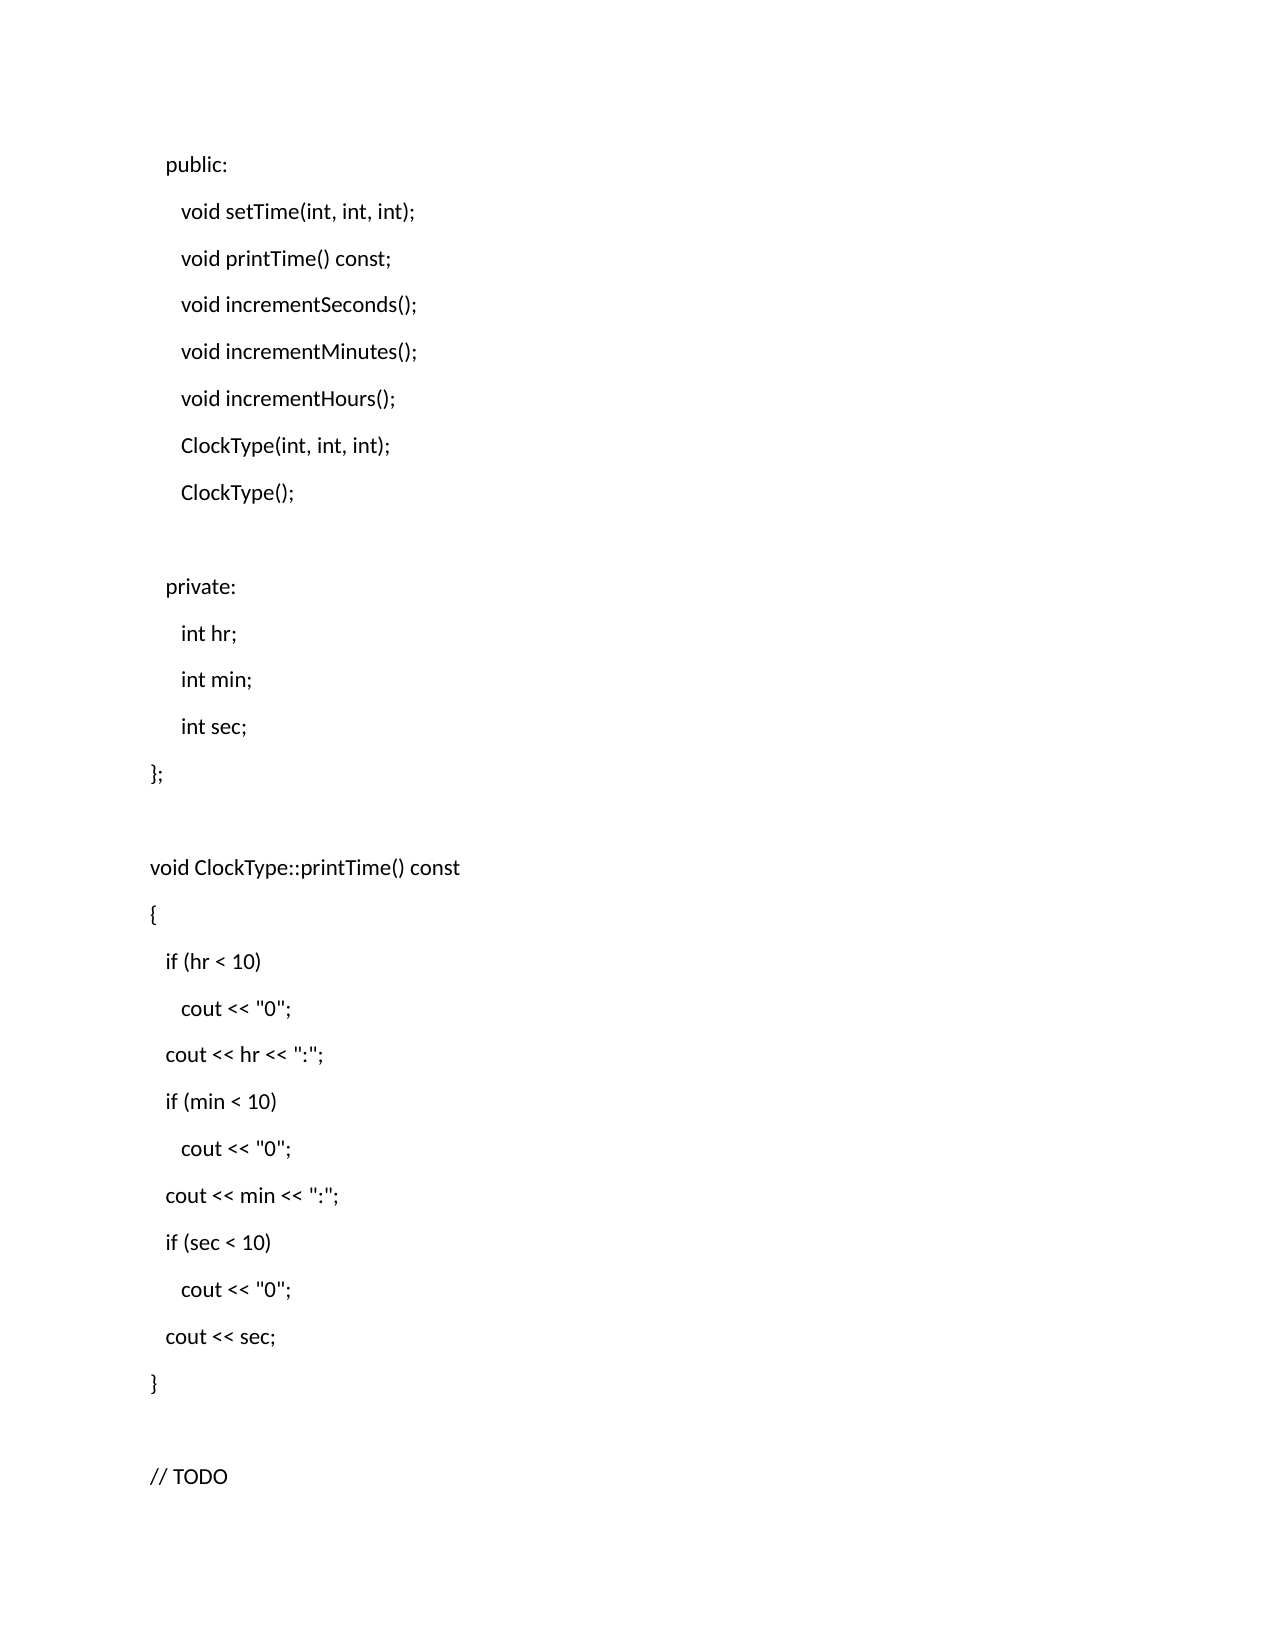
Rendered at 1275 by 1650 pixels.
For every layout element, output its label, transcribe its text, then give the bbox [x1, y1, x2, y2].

text // TODO [150, 1462, 1125, 1491]
text cout << sec; [150, 1322, 1125, 1350]
text int hr; [150, 619, 1125, 647]
text cout << min << ":"; [150, 1181, 1125, 1209]
text private: [150, 572, 1125, 600]
text cout << hr << ":"; [150, 1041, 1125, 1069]
text int sec; [150, 712, 1125, 741]
text void incrementMinutes(); [150, 337, 1125, 366]
text cout << "0"; [150, 1275, 1125, 1303]
text void printTime() const; [150, 244, 1125, 272]
text if (hr < 10) [150, 947, 1125, 975]
text ClockType(int, int, int); [150, 431, 1125, 459]
text { [150, 900, 1125, 928]
text if (min < 10) [150, 1087, 1125, 1116]
text void setTime(int, int, int); [150, 197, 1125, 225]
text cout << "0"; [150, 1134, 1125, 1162]
text ClockType(); [150, 478, 1125, 506]
text cout << "0"; [150, 994, 1125, 1022]
text }; [150, 759, 1125, 787]
text void incrementHours(); [150, 384, 1125, 412]
text int min; [150, 666, 1125, 694]
text void ClockType::printTime() const [150, 853, 1125, 881]
text void incrementSeconds(); [150, 291, 1125, 319]
text } [150, 1369, 1125, 1397]
text public: [150, 150, 1125, 178]
text if (sec < 10) [150, 1228, 1125, 1256]
